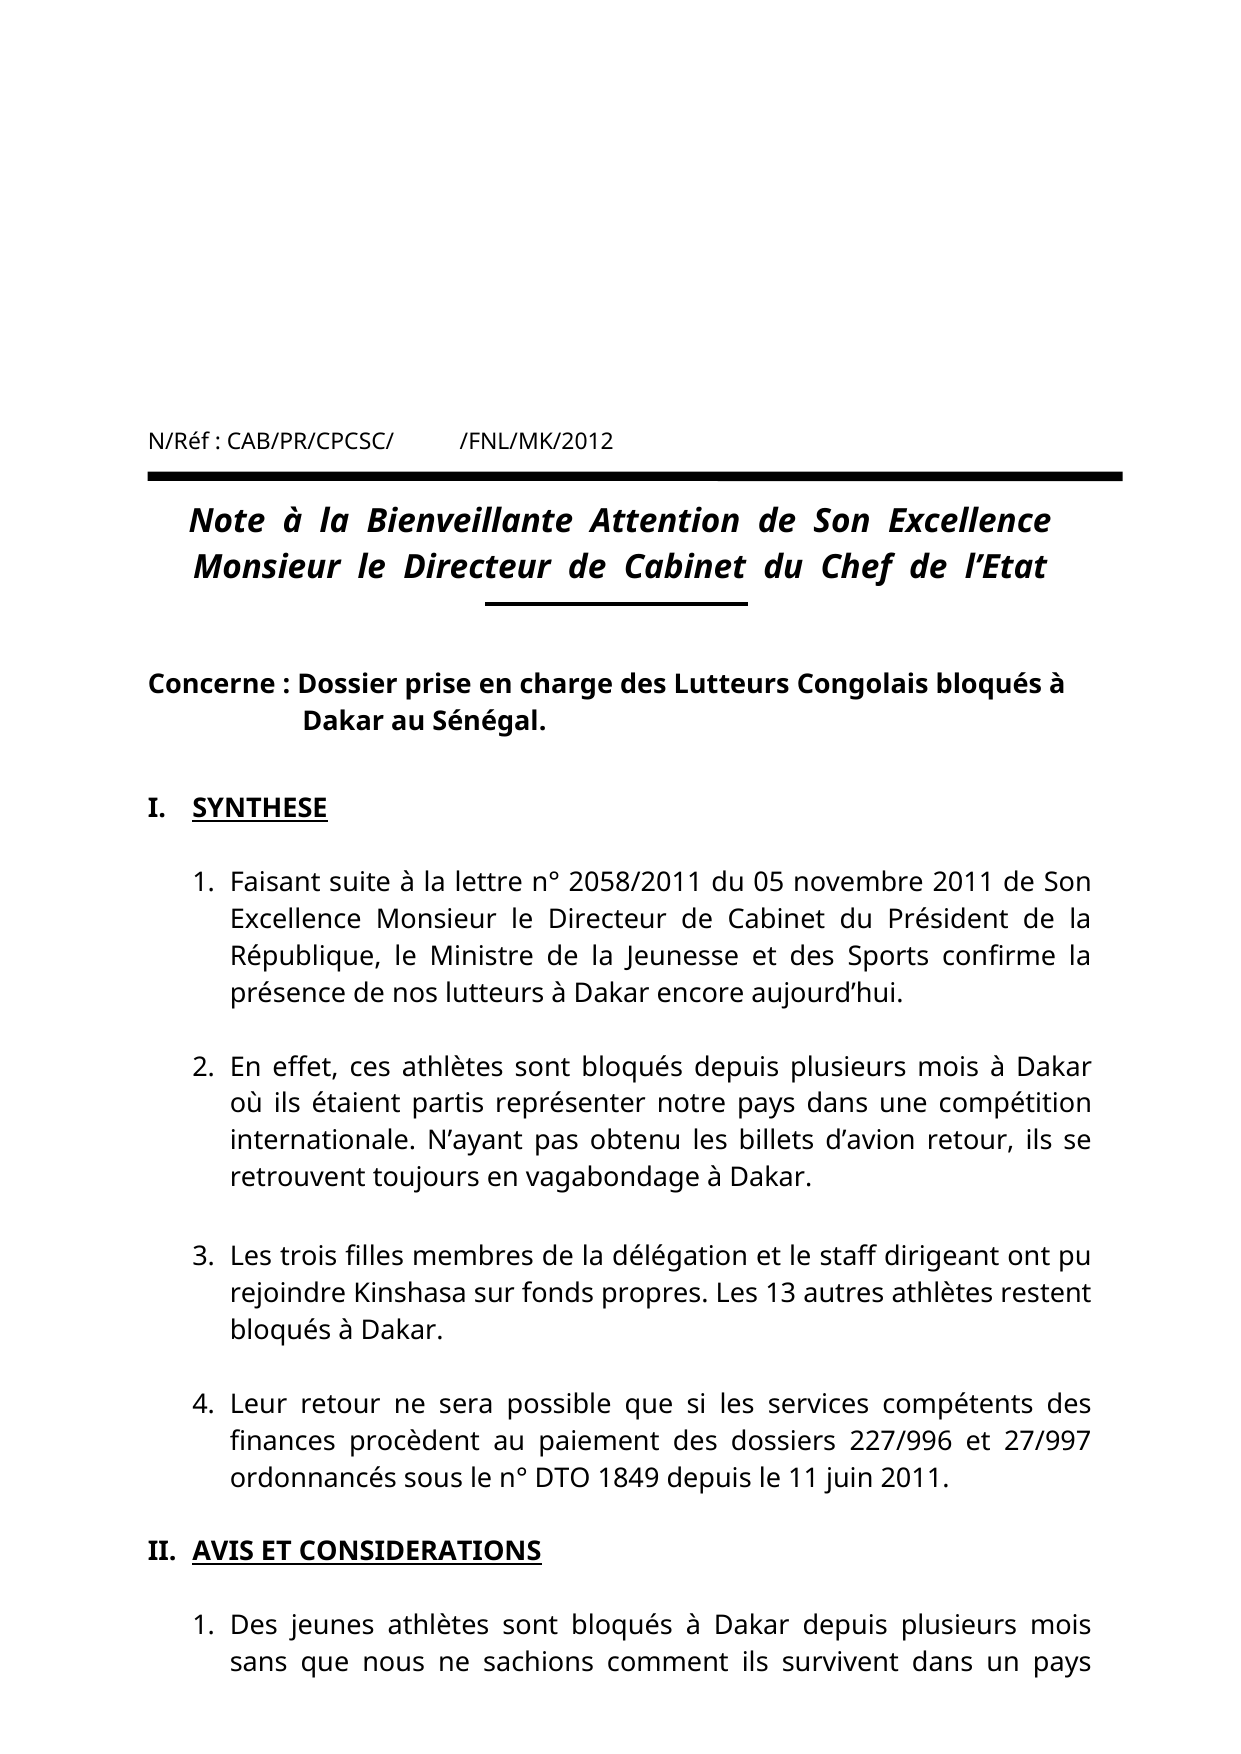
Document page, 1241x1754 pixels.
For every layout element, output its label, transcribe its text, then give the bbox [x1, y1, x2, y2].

list SYNTHESE [148, 789, 1093, 826]
list En effet, ces athlètes sont bloqués depuis plusieurs mois à Dakar où ils étaient partis représenter notre pays dans une compétition internationale. N’ayant pas obtenu les billets d’avion retour, ils se retrouvent toujours en vagabondage à Dakar. [192, 1047, 1093, 1194]
list Faisant suite à la lettre n° 2058/2011 du 05 novembre 2011 de Son Excellence Monsieur le Directeur de Cabinet du Président de la République, le Ministre de la Jeunesse et des Sports confirme la présence de nos lutteurs à Dakar encore aujourd’hui. [192, 863, 1093, 1010]
text Concerne : Dossier prise en charge des Lutteurs Congolais bloqués à [148, 664, 1093, 701]
list AVIS ET CONSIDERATIONS [148, 1532, 1093, 1569]
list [192, 1606, 1093, 1679]
list Leur retour ne sera possible que si les services compétents des finances procèdent au paiement des dossiers 227/996 et 27/997 ordonnancés sous le n° DTO 1849 depuis le 11 juin 2011. [192, 1384, 1093, 1495]
text Dakar au Sénégal. [148, 701, 1093, 738]
list Les trois filles membres de la délégation et le staff dirigeant ont pu rejoindre Kinshasa sur fonds propres. Les 13 autres athlètes restent bloqués à Dakar. [192, 1237, 1093, 1347]
text N/Réf : CAB/PR/CPCSC/ /FNL/MK/2012 [148, 425, 1093, 456]
text Note à de Son Excellence Monsieur le Directeur de Cabinet du Chef de l’Etat [148, 497, 1093, 588]
